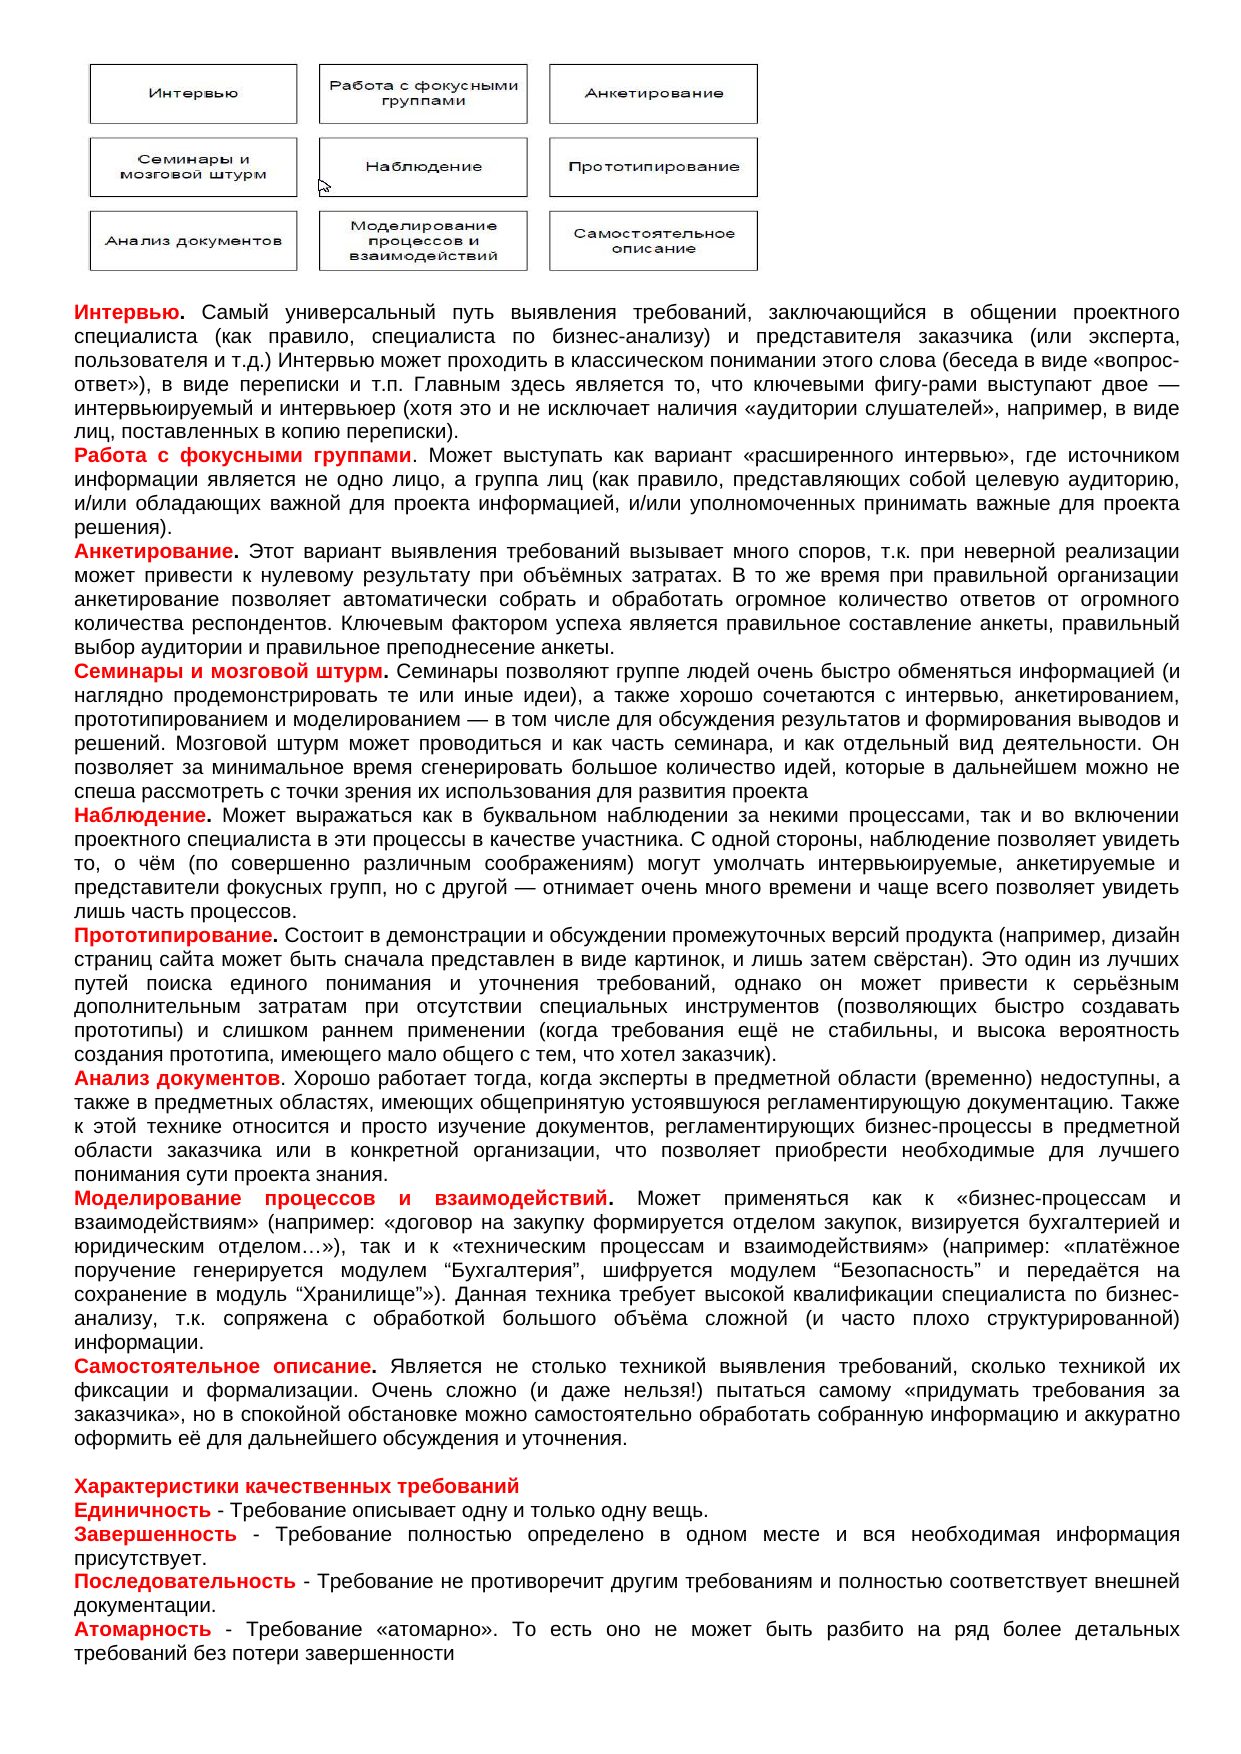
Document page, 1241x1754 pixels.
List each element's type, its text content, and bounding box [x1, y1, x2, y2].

text Последовательность - Требование не противоречит другим требованиям и полностью соответствует внешней документации. [74, 1569, 1181, 1617]
text Анкетирование. Этот вариант выявления требований вызывает много споров, т.к. при неверной реализации может привести к нулевому результату при объёмных затратах. В то же время при правильной организации анкетирование позволяет автоматически собрать и обработать огромное количество ответов от огромного количества респондентов. Ключевым фактором успеха является правильное составление анкеты, правильный выбор аудитории и правильное преподнесение анкеты. [74, 539, 1181, 659]
text Атомарность - Требование «атомарно». То есть оно не может быть разбито на ряд более детальных требований без потери завершенности [74, 1617, 1181, 1665]
text Завершенность - Требование полностью определено в одном месте и вся необходимая информация присутствует. [74, 1521, 1181, 1569]
text Единичность - Требование описывает одну и только одну вещь. [74, 1497, 1181, 1521]
text Семинары и мозговой штурм. Семинары позволяют группе людей очень быстро обменяться информацией (и наглядно продемонстрировать те или иные идеи), а также хорошо сочетаются с интервью, анкетированием, прототипированием и моделированием — в том числе для обсуждения результатов и формирования выводов и решений. Мозговой штурм может проводиться и как часть семинара, и как отдельный вид деятельности. Он позволяет за минимальное время сгенерировать большое количество идей, которые в дальнейшем можно не спеша рассмотреть с точки зрения их использования для развития проекта [74, 659, 1181, 803]
text Моделирование процессов и взаимодействий. Может применяться как к «бизнес-процессам и взаимодействиям» (например: «договор на закупку формируется отделом закупок, визируется бухгалтерией и юридическим отделом…»), так и к «техническим процессам и взаимодействиям» (например: «платёжное поручение генерируется модулем “Бухгалтерия”, шифруется модулем “Безопасность” и передаётся на сохранение в модуль “Хранилище”»). Данная техника требует высокой квалификации специалиста по бизнес-анализу, т.к. сопряжена с обработкой большого объёма сложной (и часто плохо структурированной) информации. [74, 1186, 1181, 1354]
text Работа с фокусными группами. Может выступать как вариант «расширенного интервью», где источником информации является не одно лицо, а группа лиц (как правило, представляющих собой целевую аудиторию, и/или обладающих важной для проекта информацией, и/или уполномоченных принимать важные для проекта решения). [74, 443, 1181, 539]
text Интервью. Самый универсальный путь выявления требований, заключающийся в общении проектного специалиста (как правило, специалиста по бизнес-анализу) и представителя заказчика (или эксперта, пользователя и т.д.) Интервью может проходить в классическом понимании этого слова (беседа в виде «вопрос-ответ»), в виде переписки и т.п. Главным здесь является то, что ключевыми фигу-рами выступают двое — интервьюируемый и интервьюер (хотя это и не исключает наличия «аудитории слушателей», например, в виде лиц, поставленных в копию переписки). [74, 299, 1181, 443]
text Самостоятельное описание. Является не столько техникой выявления требований, сколько техникой их фиксации и формализации. Очень сложно (и даже нельзя!) пытаться самому «придумать требования за заказчика», но в спокойной обстановке можно самостоятельно обработать собранную информацию и аккуратно оформить её для дальнейшего обсуждения и уточнения. [74, 1354, 1181, 1449]
text Наблюдение. Может выражаться как в буквальном наблюдении за некими процессами, так и во включении проектного специалиста в эти процессы в качестве участника. С одной стороны, наблюдение позволяет увидеть то, о чём (по совершенно различным соображениям) могут умолчать интервьюируемые, анкетируемые и представители фокусных групп, но с другой — отнимает очень много времени и чаще всего позволяет увидеть лишь часть процессов. [74, 803, 1181, 922]
text Анализ документов. Хорошо работает тогда, когда эксперты в предметной области (временно) недоступны, а также в предметных областях, имеющих общепринятую устоявшуюся регламентирующую документацию. Также к этой технике относится и просто изучение документов, регламентирующих бизнес-процессы в предметной области заказчика или в конкретной организации, что позволяет приобрести необходимые для лучшего понимания сути проекта знания. [74, 1066, 1181, 1186]
text Характеристики качественных требований [74, 1473, 1181, 1497]
text Прототипирование. Состоит в демонстрации и обсуждении промежуточных версий продукта (например, дизайн страниц сайта может быть сначала представлен в виде картинок, и лишь затем свёрстан). Это один из лучших путей поиска единого понимания и уточнения требований, однако он может привести к серьёзным дополнительным затратам при отсутствии специальных инструментов (позволяющих быстро создавать прототипы) и слишком раннем применении (когда требования ещё не стабильны, и высока вероятность создания прототипа, имеющего мало общего с тем, что хотел заказчик). [74, 922, 1181, 1066]
